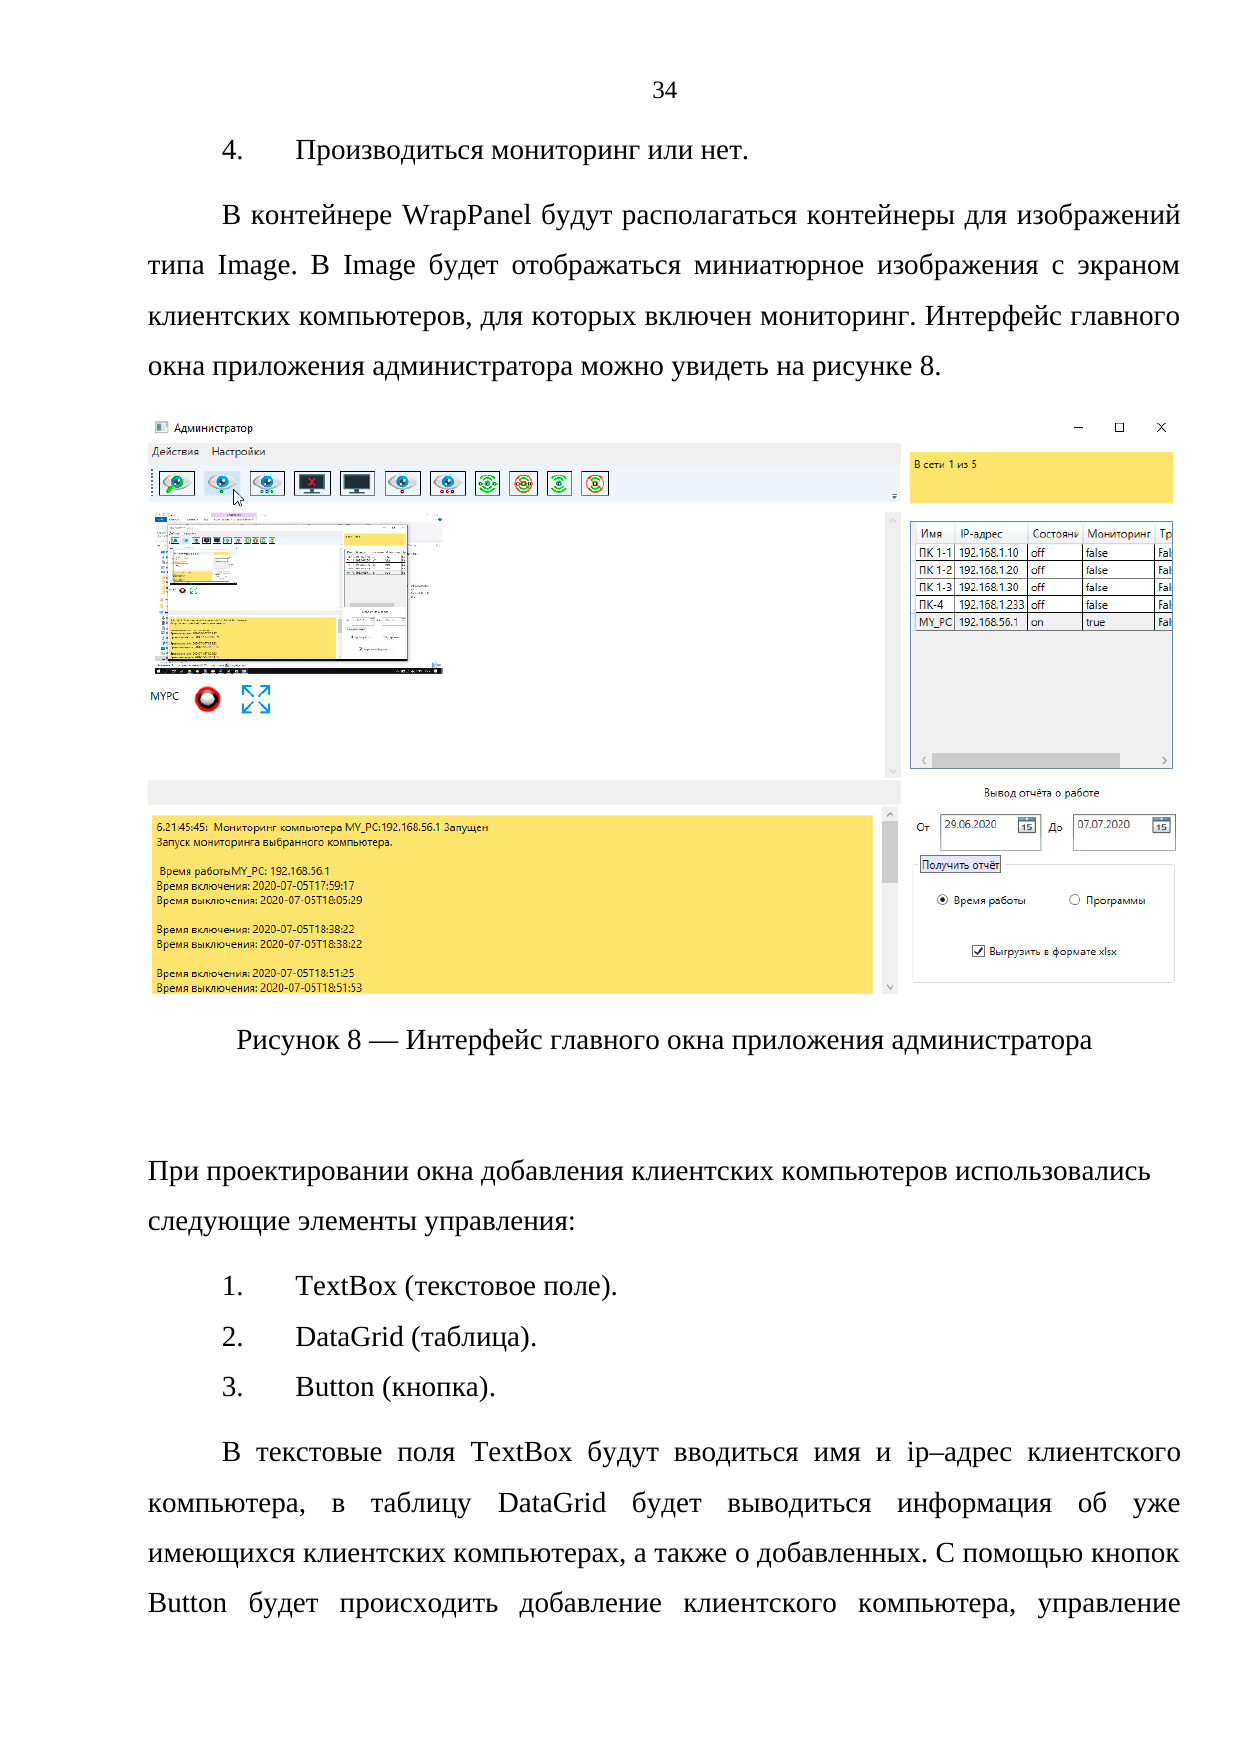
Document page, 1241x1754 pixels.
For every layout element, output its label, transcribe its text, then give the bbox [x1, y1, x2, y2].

list Производиться мониторинг или нет. [148, 132, 1181, 165]
list TextBox (текстовое поле). [148, 1268, 1181, 1302]
text При проектировании окна добавления клиентских компьютеров использовались следующие элементы управления: [148, 1153, 1181, 1237]
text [148, 1434, 1181, 1619]
text Рисунок 8 — Интерфейс главного окна приложения администратора [148, 1022, 1181, 1056]
list Button (кнопка). [148, 1369, 1181, 1403]
picture [147, 413, 1182, 994]
text В контейнере WrapPanel будут располагаться контейнеры для изображений типа Image. В Image будет отображаться миниатюрное изображения с экраном клиентских компьютеров, для которых включен мониторинг. Интерфейс главного окна приложения администратора можно увидеть на рисунке 8. [148, 197, 1181, 382]
list DataGrid (таблица). [148, 1319, 1181, 1352]
